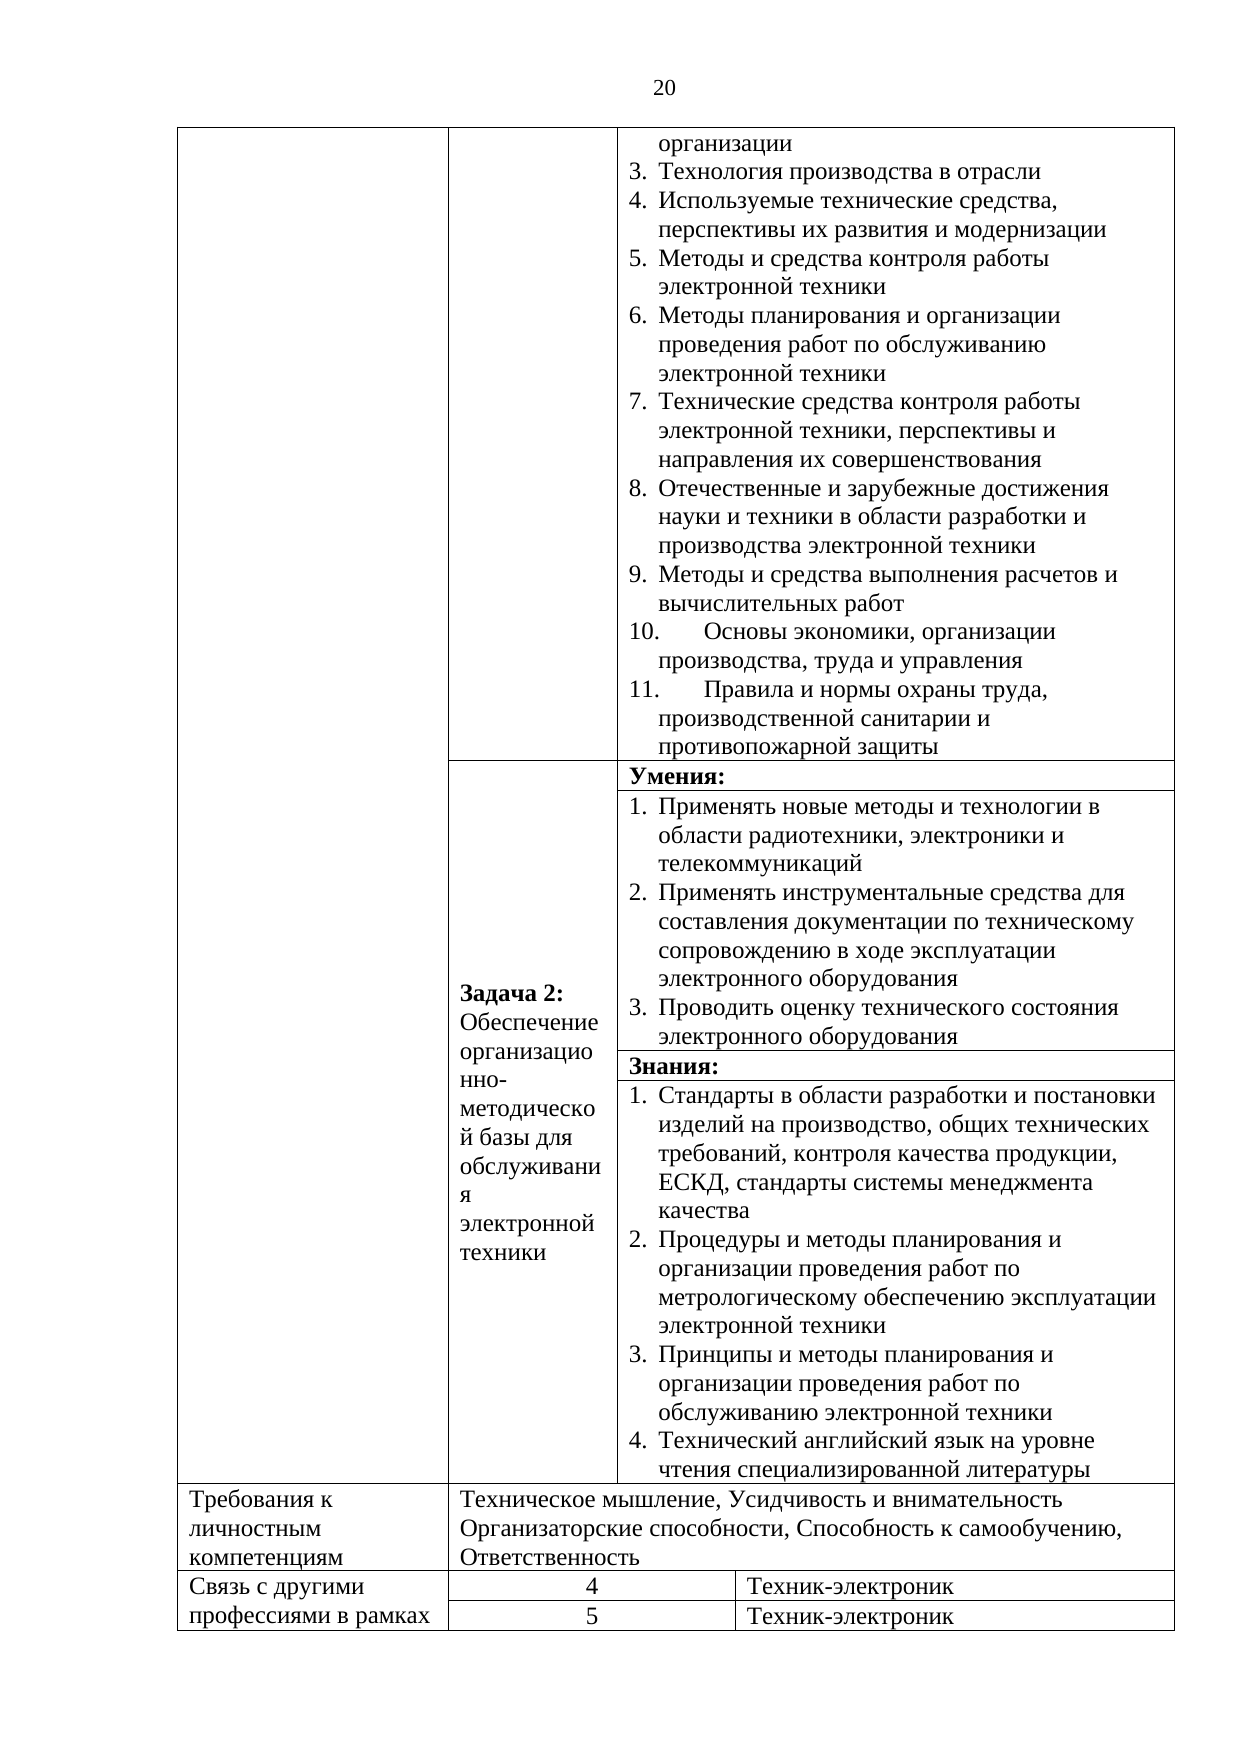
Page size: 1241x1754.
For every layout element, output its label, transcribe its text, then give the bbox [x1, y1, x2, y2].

table_cell Техническое мышление, Усидчивость и внимательность Организаторские способности, Способность к самообучению, Ответственность [449, 1484, 1174, 1570]
table_cell Техник-электроник [736, 1601, 1174, 1630]
table_cell Связь с другими профессиями в рамках ОРК [178, 1571, 448, 1630]
table_cell 4 [449, 1571, 735, 1600]
table_cell Требования к личностным компетенциям [178, 1484, 448, 1570]
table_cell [618, 128, 1174, 760]
table_cell Применять новые методы и технологии в области радиотехники, электроники и телекоммуникаций Применять инструментальные средства для составления документации по техническому сопровождению в ходе эксплуатации электронного оборудования Проводить оценку технического состояния электронного оборудования [618, 791, 1174, 1050]
table_cell 5 [449, 1601, 735, 1630]
table_cell Знания: [618, 1051, 1174, 1079]
table_cell Техник-электроник [736, 1571, 1174, 1600]
table_cell Стандарты в области разработки и постановки изделий на производство, общих технических требований, контроля качества продукции, ЕСКД, стандарты системы менеджмента качества Процедуры и методы планирования и организации проведения работ по метрологическому обеспечению эксплуатации электронной техники Принципы и методы планирования и организации проведения работ по обслуживанию электронной техники Технический английский язык на уровне чтения специализированной литературы [618, 1081, 1174, 1483]
table_cell Умения: [618, 761, 1174, 790]
table_cell Задача 2: Обеспечение организационно-методической базы для обслуживания электронной техники [449, 761, 617, 1483]
